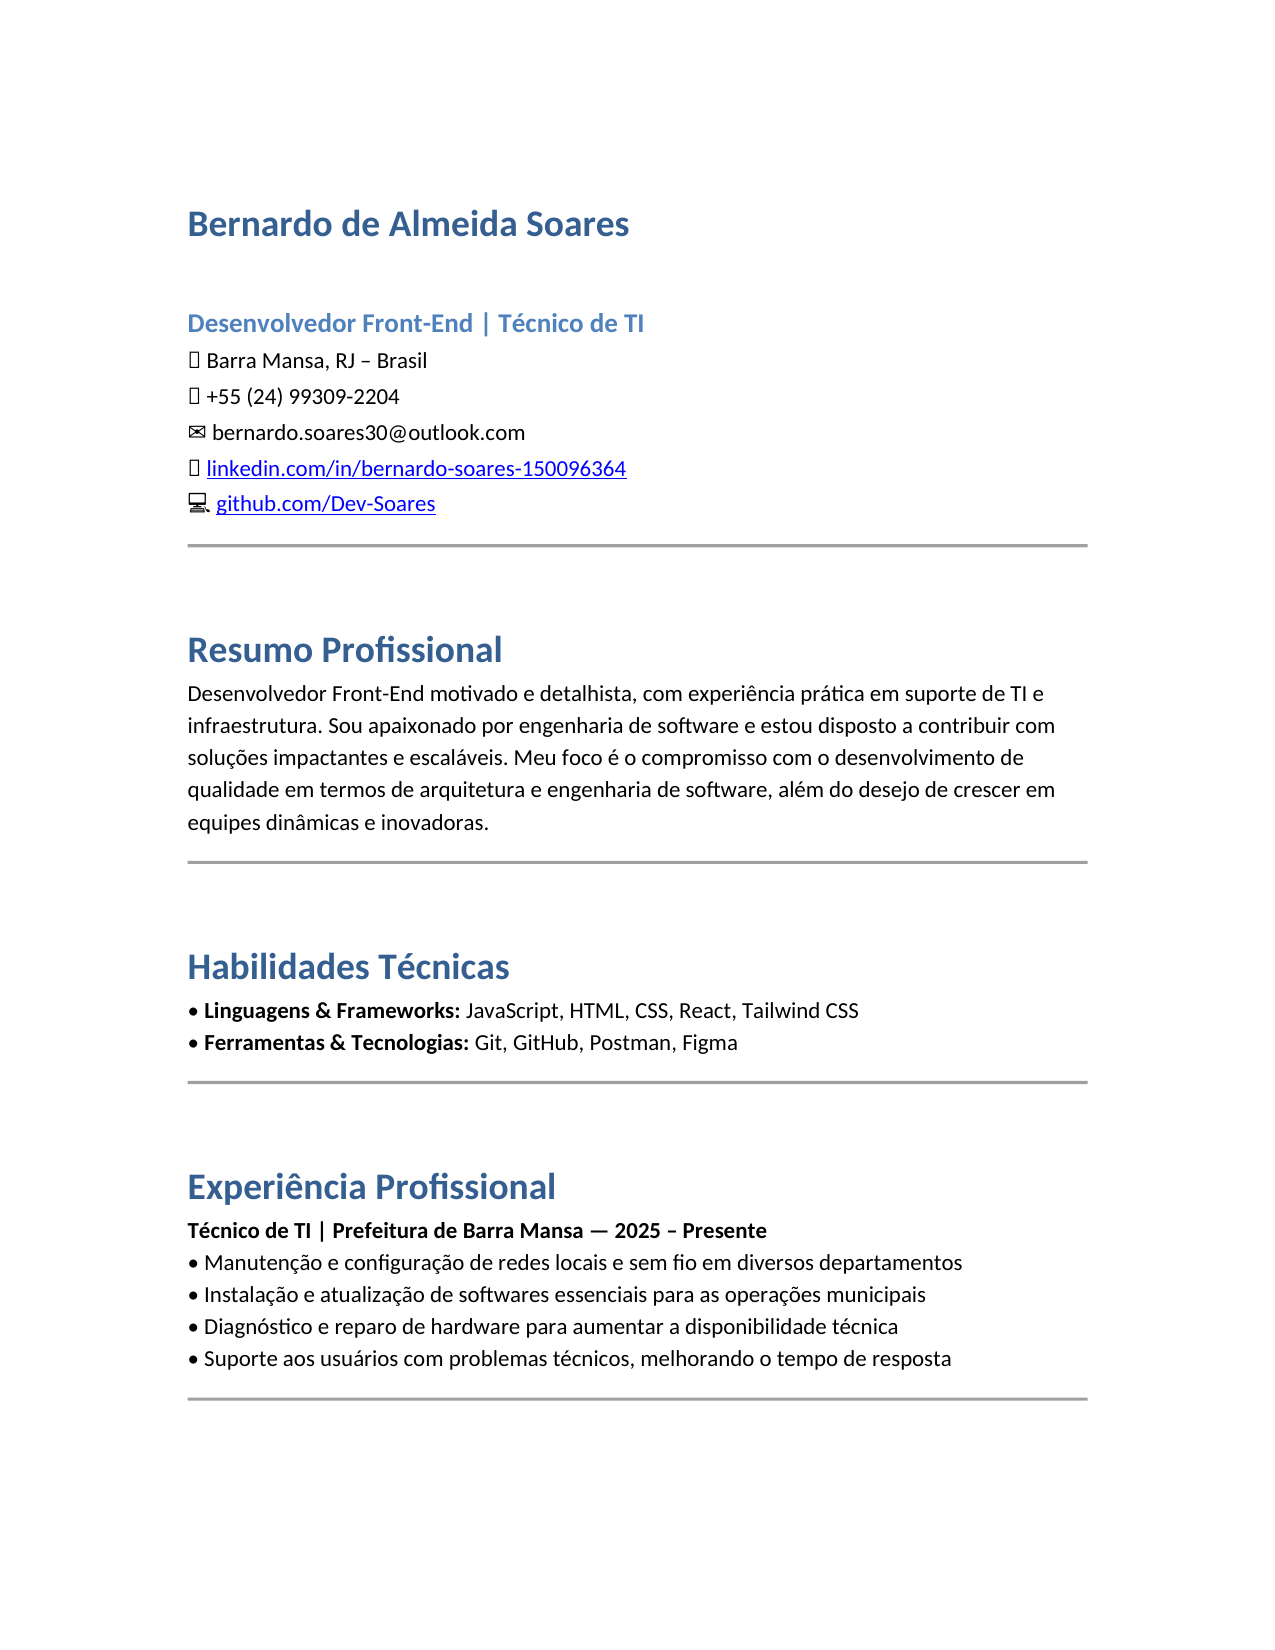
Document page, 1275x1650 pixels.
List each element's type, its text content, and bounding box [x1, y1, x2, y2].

subtitle Resumo Profissional [187, 626, 1087, 672]
text Técnico de TI | Prefeitura de Barra Mansa — 2025 – Presente • Manutenção e configuração de redes locais e sem fio em diversos departamentos • Instalação e atualização de softwares essenciais para as operações municipais • Diagnóstico e reparo de hardware para aumentar a disponibilidade técnica • Suporte aos usuários com problemas técnicos, melhorando o tempo de resposta [187, 1216, 1087, 1373]
subtitle Desenvolvedor Front-End | Técnico de TI [187, 306, 1087, 339]
text • Linguagens & Frameworks: JavaScript, HTML, CSS, React, Tailwind CSS • Ferramentas & Tecnologias: Git, GitHub, Postman, Figma [187, 996, 1087, 1056]
subtitle Experiência Profissional [187, 1163, 1087, 1209]
text Desenvolvedor Front-End motivado e detalhista, com experiência prática em suporte de TI e infraestrutura. Sou apaixonado por engenharia de software e estou disposto a contribuir com soluções impactantes e escaláveis. Meu foco é o compromisso com o desenvolvimento de qualidade em termos de arquitetura e engenharia de software, além do desejo de crescer em equipes dinâmicas e inovadoras. [187, 679, 1087, 836]
subtitle Habilidades Técnicas [187, 943, 1087, 989]
text 📍 Barra Mansa, RJ – Brasil 📞 +55 (24) 99309-2204 ✉️ bernardo.soares30@outlook.com 🔗 linkedin.com/in/bernardo-soares-150096364 💻 github.com/Dev-Soares [187, 344, 1087, 519]
subtitle Bernardo de Almeida Soares [187, 200, 1087, 246]
